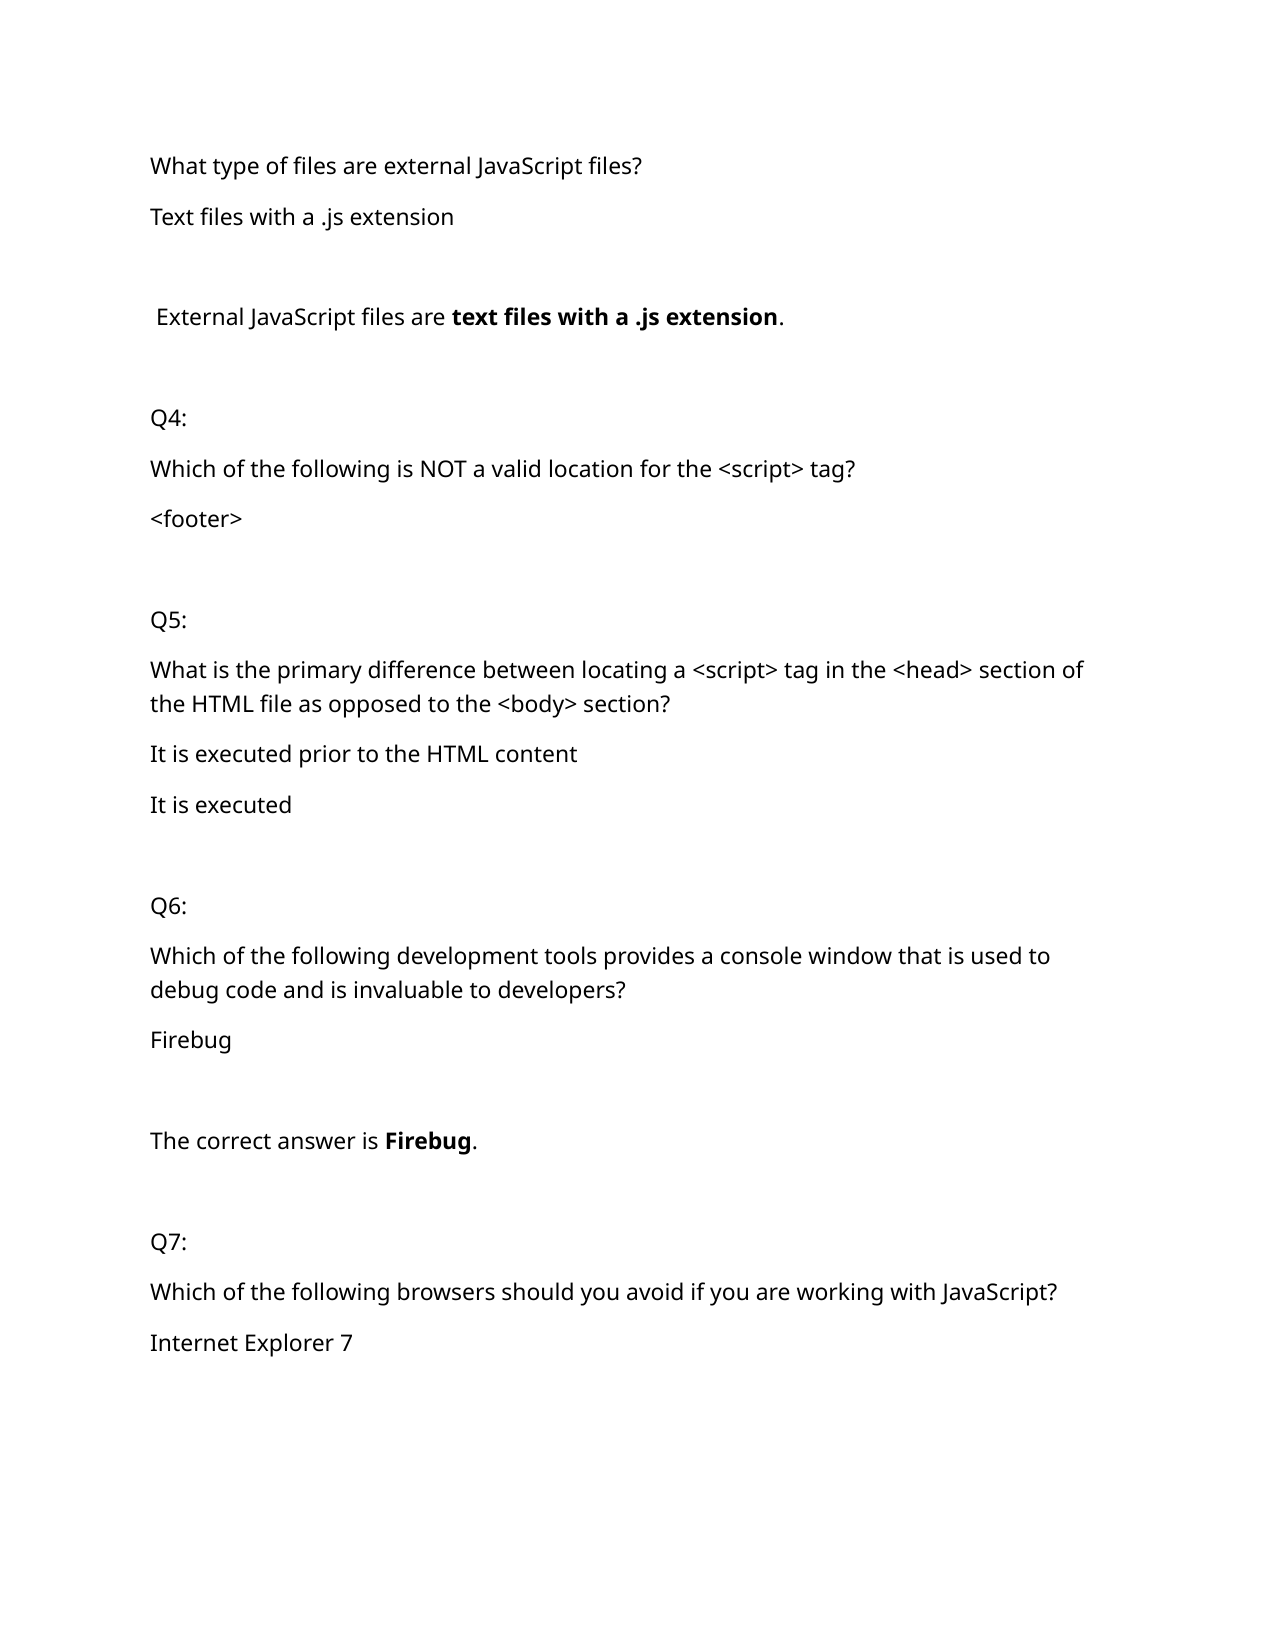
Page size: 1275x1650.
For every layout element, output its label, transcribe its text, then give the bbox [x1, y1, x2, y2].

text It is executed [150, 789, 1125, 820]
text Internet Explorer 7 [150, 1327, 1125, 1358]
text Which of the following is NOT a valid location for the <script> tag? [150, 452, 1125, 484]
text Text files with a .js extension [150, 200, 1125, 232]
text External JavaScript files are text files with a .js extension. [150, 301, 1125, 332]
text Q7: [150, 1226, 1125, 1257]
text It is executed prior to the HTML content [150, 738, 1125, 769]
text Firebug [150, 1024, 1125, 1055]
text Q6: [150, 889, 1125, 921]
text What is the primary difference between locating a <script> tag in the <head> section of the HTML file as opposed to the <body> section? [150, 654, 1125, 719]
text What type of files are external JavaScript files? [150, 150, 1125, 181]
text <footer> [150, 503, 1125, 534]
text Which of the following development tools provides a console window that is used to debug code and is invaluable to developers? [150, 940, 1125, 1005]
text Which of the following browsers should you avoid if you are working with JavaScript? [150, 1276, 1125, 1307]
text Q4: [150, 402, 1125, 433]
text Q5: [150, 604, 1125, 635]
text The correct answer is Firebug. [150, 1125, 1125, 1156]
